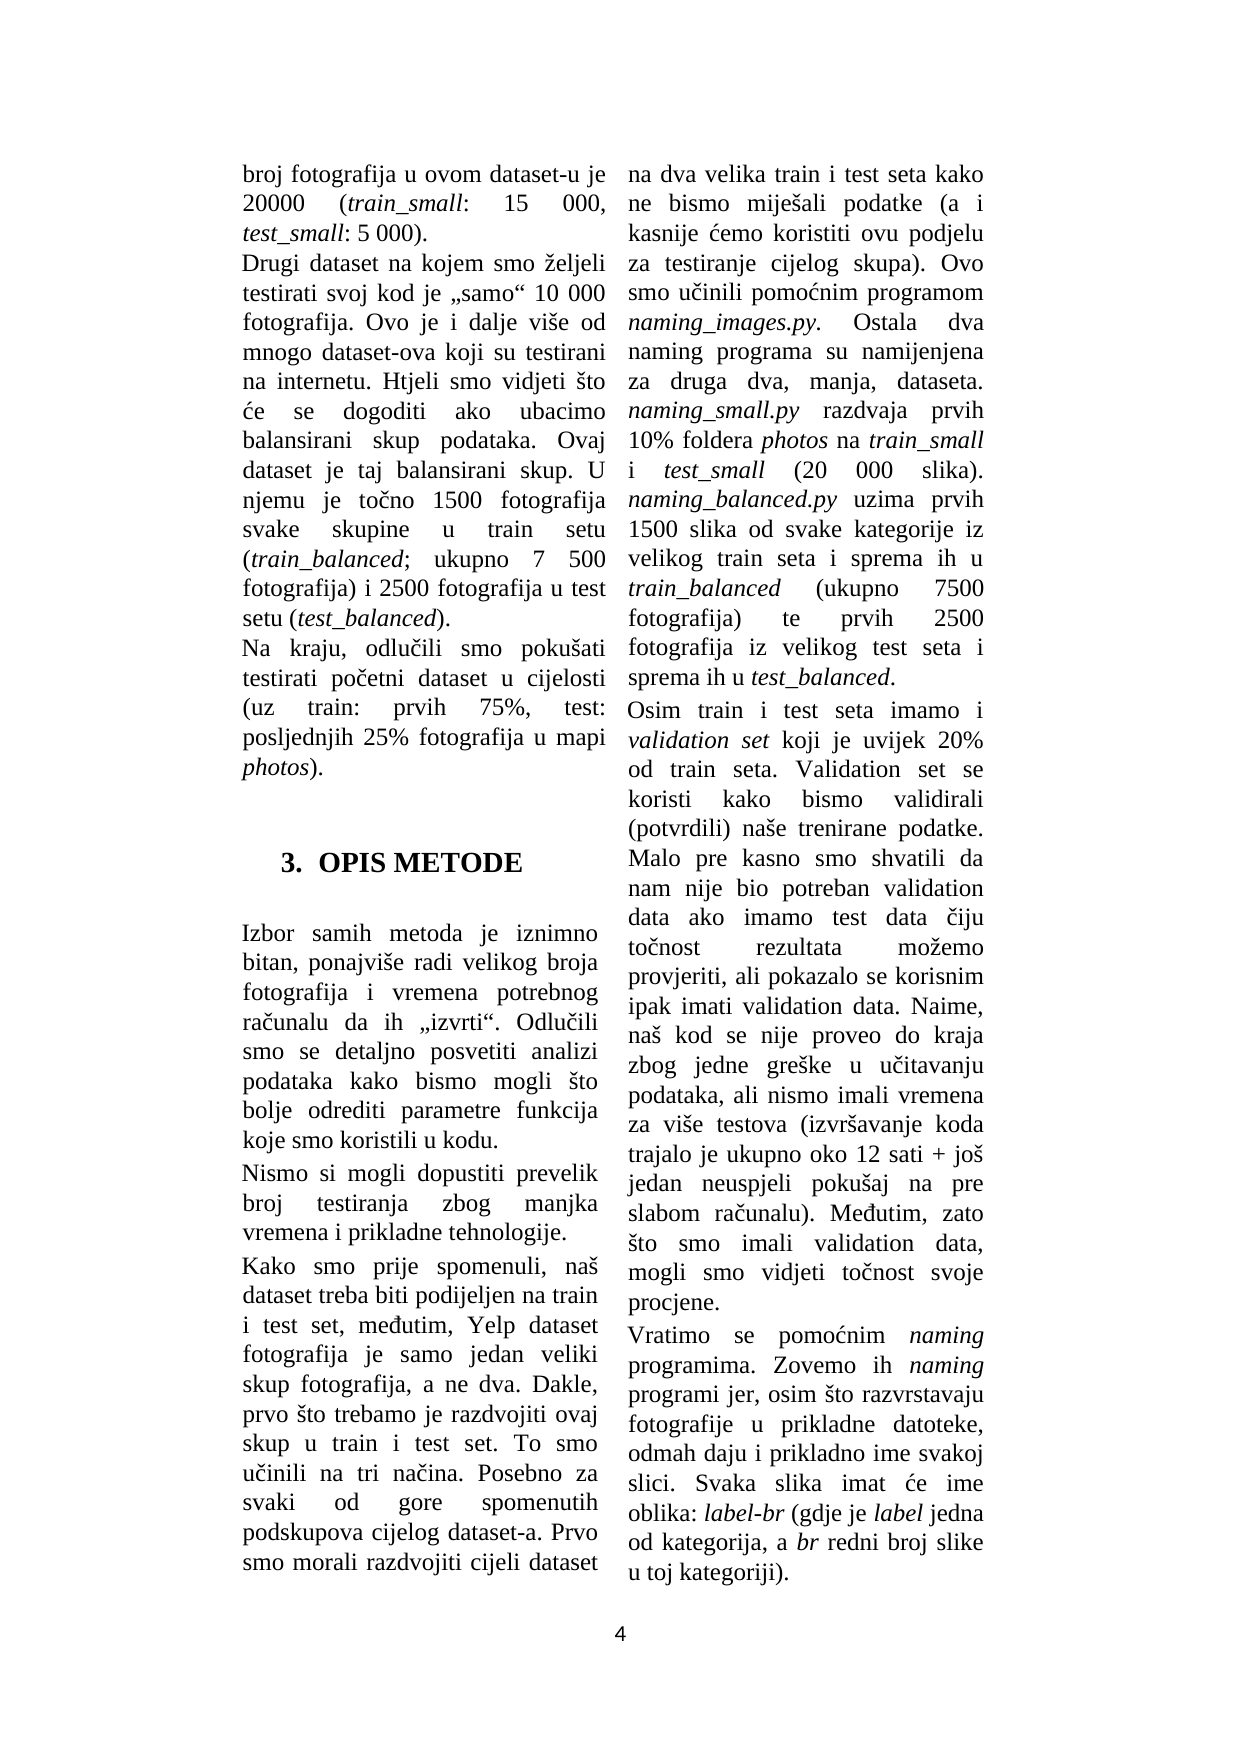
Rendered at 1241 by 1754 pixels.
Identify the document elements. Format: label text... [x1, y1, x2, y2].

text Nismo si mogli dopustiti prevelik broj testiranja zbog manjka vremena i prikladne tehnologije. [241, 1158, 598, 1246]
subtitle OPIS METODE [281, 845, 544, 878]
text Kako smo prije spomenuli, naš dataset treba biti podijeljen na train i test set, međutim, Yelp dataset fotografija je samo jedan veliki skup fotografija, a ne dva. Dakle, prvo što trebamo je razdvojiti ovaj skup u train i test set. To smo učinili na tri načina. Posebno za svaki od gore spomenutih podskupova cijelog dataset-a. Prvo smo morali razdvojiti cijeli dataset na dva velika train i test seta kako ne bismo miješali podatke (a i kasnije ćemo koristiti ovu podjelu za testiranje cijelog skupa). Ovo smo učinili pomoćnim programom naming_images.py. Ostala dva naming programa su namijenjena za druga dva, manja, dataseta. naming_small.py razdvaja prvih 10% foldera photos na train_small i test_small (20 000 slika). naming_balanced.py uzima prvih 1500 slika od svake kategorije iz velikog train seta i sprema ih u train_balanced (ukupno 7500 fotografija) te prvih 2500 fotografija iz velikog test seta i sprema ih u test_balanced. [241, 1251, 598, 1575]
text Vratimo se pomoćnim naming programima. Zovemo ih naming programi jer, osim što razvrstavaju fotografije u prikladne datoteke, odmah daju i prikladno ime svakoj slici. Svaka slika imat će ime oblika: label-br (gdje je label jedna od kategorija, a br redni broj slike u toj kategoriji). [627, 1320, 984, 1586]
text Izbor samih metoda je iznimno bitan, ponajviše radi velikog broja fotografija i vremena potrebnog računalu da ih „izvrti“. Odlučili smo se detaljno posvetiti analizi podataka kako bismo mogli što bolje odrediti parametre funkcija koje smo koristili u kodu. [241, 918, 598, 1154]
text Na kraju, odlučili smo pokušati testirati početni dataset u cijelosti (uz train: prvih 75%, test: posljednjih 25% fotografija u mapi photos). [241, 633, 606, 780]
text Drugi dataset na kojem smo željeli testirati svoj kod je „samo“ 10 000 fotografija. Ovo je i dalje više od mnogo dataset-ova koji su testirani na internetu. Htjeli smo vidjeti što će se dogoditi ako ubacimo balansirani skup podataka. Ovaj dataset je taj balansirani skup. U njemu je točno 1500 fotografija svake skupine u train setu (train_balanced; ukupno 7 500 fotografija) i 2500 fotografija u test setu (test_balanced). [241, 248, 606, 632]
text Kako smo prije spomenuli, naš dataset treba biti podijeljen na train i test set, međutim, Yelp dataset fotografija je samo jedan veliki skup fotografija, a ne dva. Dakle, prvo što trebamo je razdvojiti ovaj skup u train i test set. To smo učinili na tri načina. Posebno za svaki od gore spomenutih podskupova cijelog dataset-a. Prvo smo morali razdvojiti cijeli dataset na dva velika train i test seta kako ne bismo miješali podatke (a i kasnije ćemo koristiti ovu podjelu za testiranje cijelog skupa). Ovo smo učinili pomoćnim programom naming_images.py. Ostala dva naming programa su namijenjena za druga dva, manja, dataseta. naming_small.py razdvaja prvih 10% foldera photos na train_small i test_small (20 000 slika). naming_balanced.py uzima prvih 1500 slika od svake kategorije iz velikog train seta i sprema ih u train_balanced (ukupno 7500 fotografija) te prvih 2500 fotografija iz velikog test seta i sprema ih u test_balanced. [627, 159, 984, 691]
text Osim train i test seta imamo i validation set koji je uvijek 20% od train seta. Validation set se koristi kako bismo validirali (potvrdili) naše trenirane podatke. Malo pre kasno smo shvatili da nam nije bio potreban validation data ako imamo test data čiju točnost rezultata možemo provjeriti, ali pokazalo se korisnim ipak imati validation data. Naime, naš kod se nije proveo do kraja zbog jedne greške u učitavanju podataka, ali nismo imali vremena za više testova (izvršavanje koda trajalo je ukupno oko 12 sati + još jedan neuspjeli pokušaj na pre slabom računalu). Međutim, zato što smo imali validation data, mogli smo vidjeti točnost svoje procjene. [627, 695, 984, 1316]
